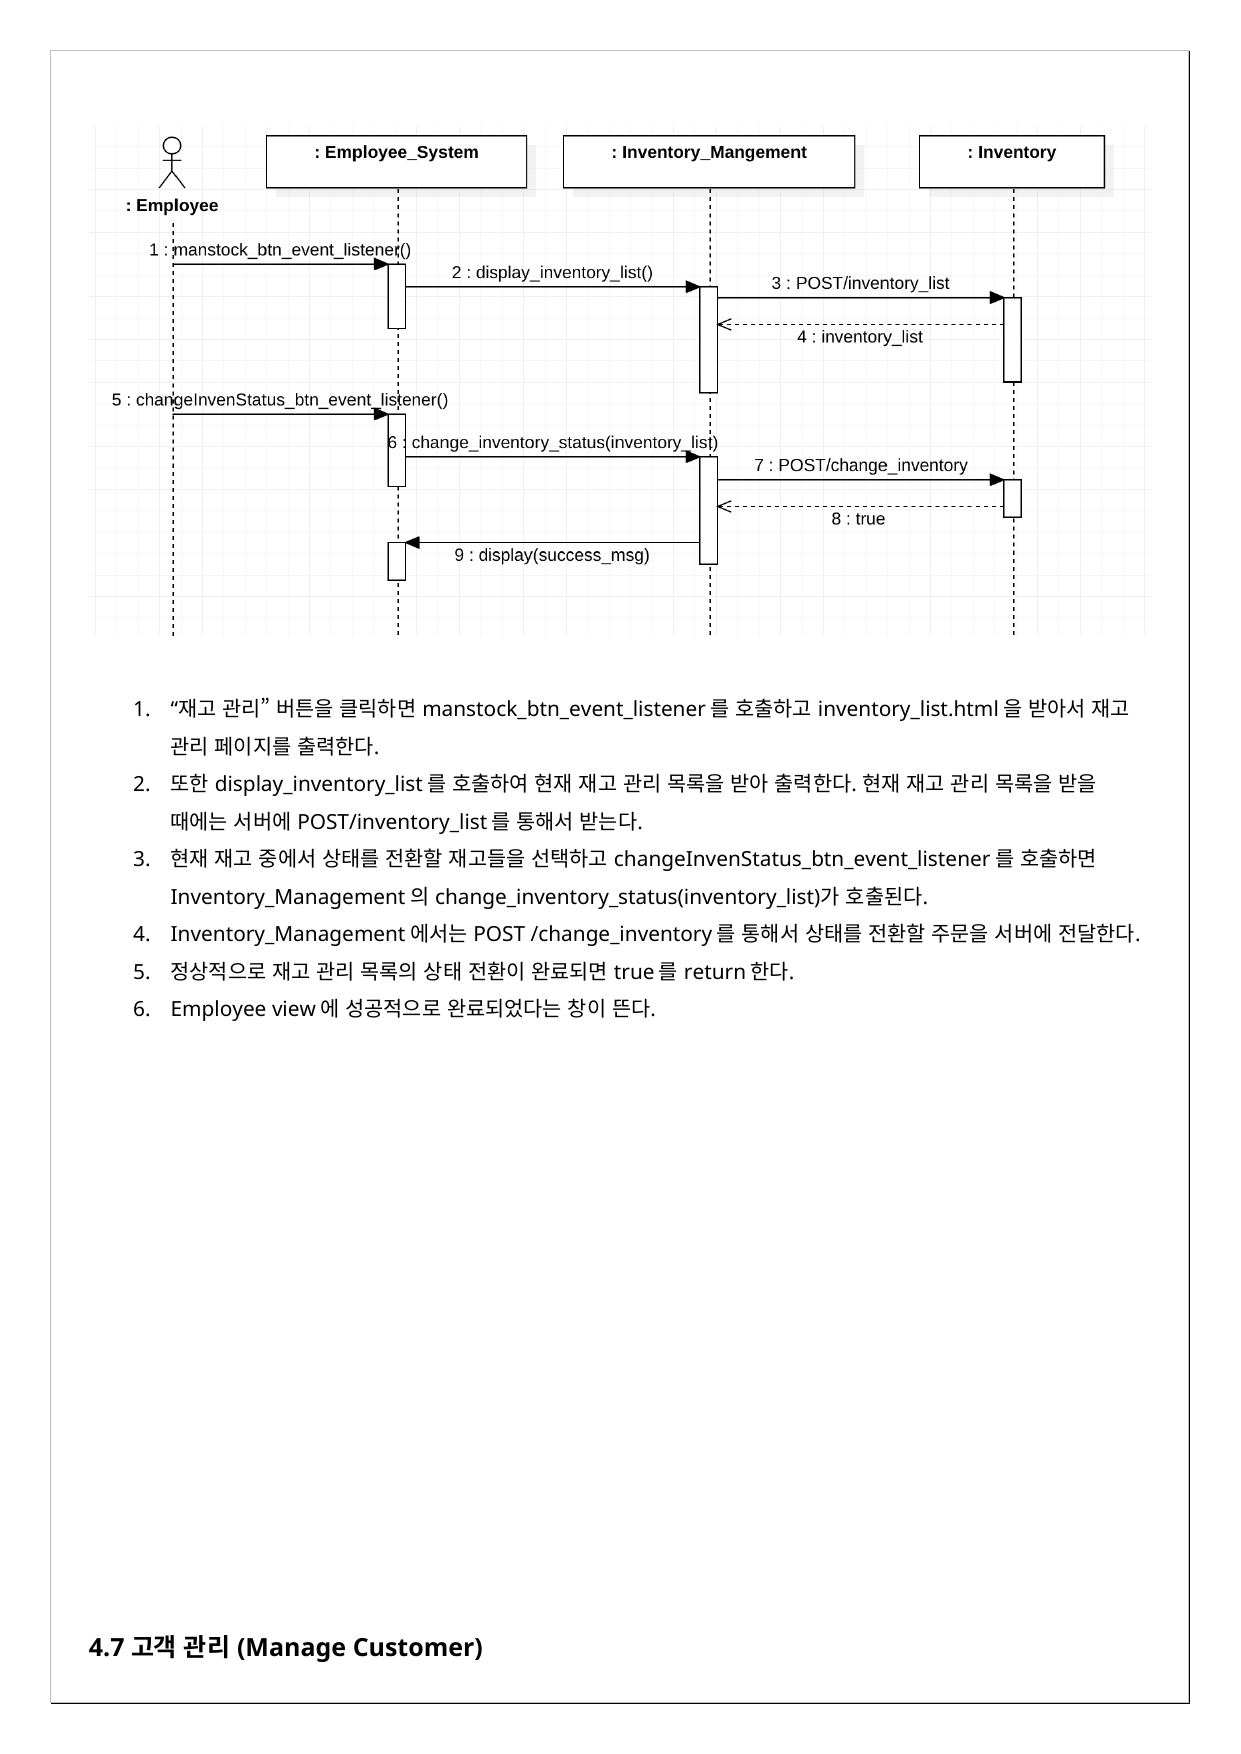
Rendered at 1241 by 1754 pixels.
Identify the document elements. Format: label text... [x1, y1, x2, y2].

list 또한 display_inventory_list를 호출하여 현재 재고 관리 목록을 받아 출력한다. 현재 재고 관리 목록을 받을 때에는 서버에 POST/inventory_list를 통해서 받는다. [133, 764, 1151, 839]
list 정상적으로 재고 관리 목록의 상태 전환이 완료되면 true를 return한다. [133, 951, 1151, 989]
list Inventory_Management에서는 POST /change_inventory를 통해서 상태를 전환할 주문을 서버에 전달한다. [133, 914, 1151, 951]
list “재고 관리” 버튼을 클릭하면 manstock_btn_event_listener를 호출하고 inventory_list.html을 받아서 재고 관리 페이지를 출력한다. [133, 689, 1151, 764]
list 현재 재고 중에서 상태를 전환할 재고들을 선택하고 changeInvenStatus_btn_event_listener를 호출하면 Inventory_Management의 change_inventory_status(inventory_list)가 호출된다. [133, 839, 1151, 914]
picture [88, 126, 1152, 636]
text 4.7 고객 관리 (Manage Customer) [89, 1626, 1151, 1664]
list Employee view에 성공적으로 완료되었다는 창이 뜬다. [133, 989, 1151, 1026]
